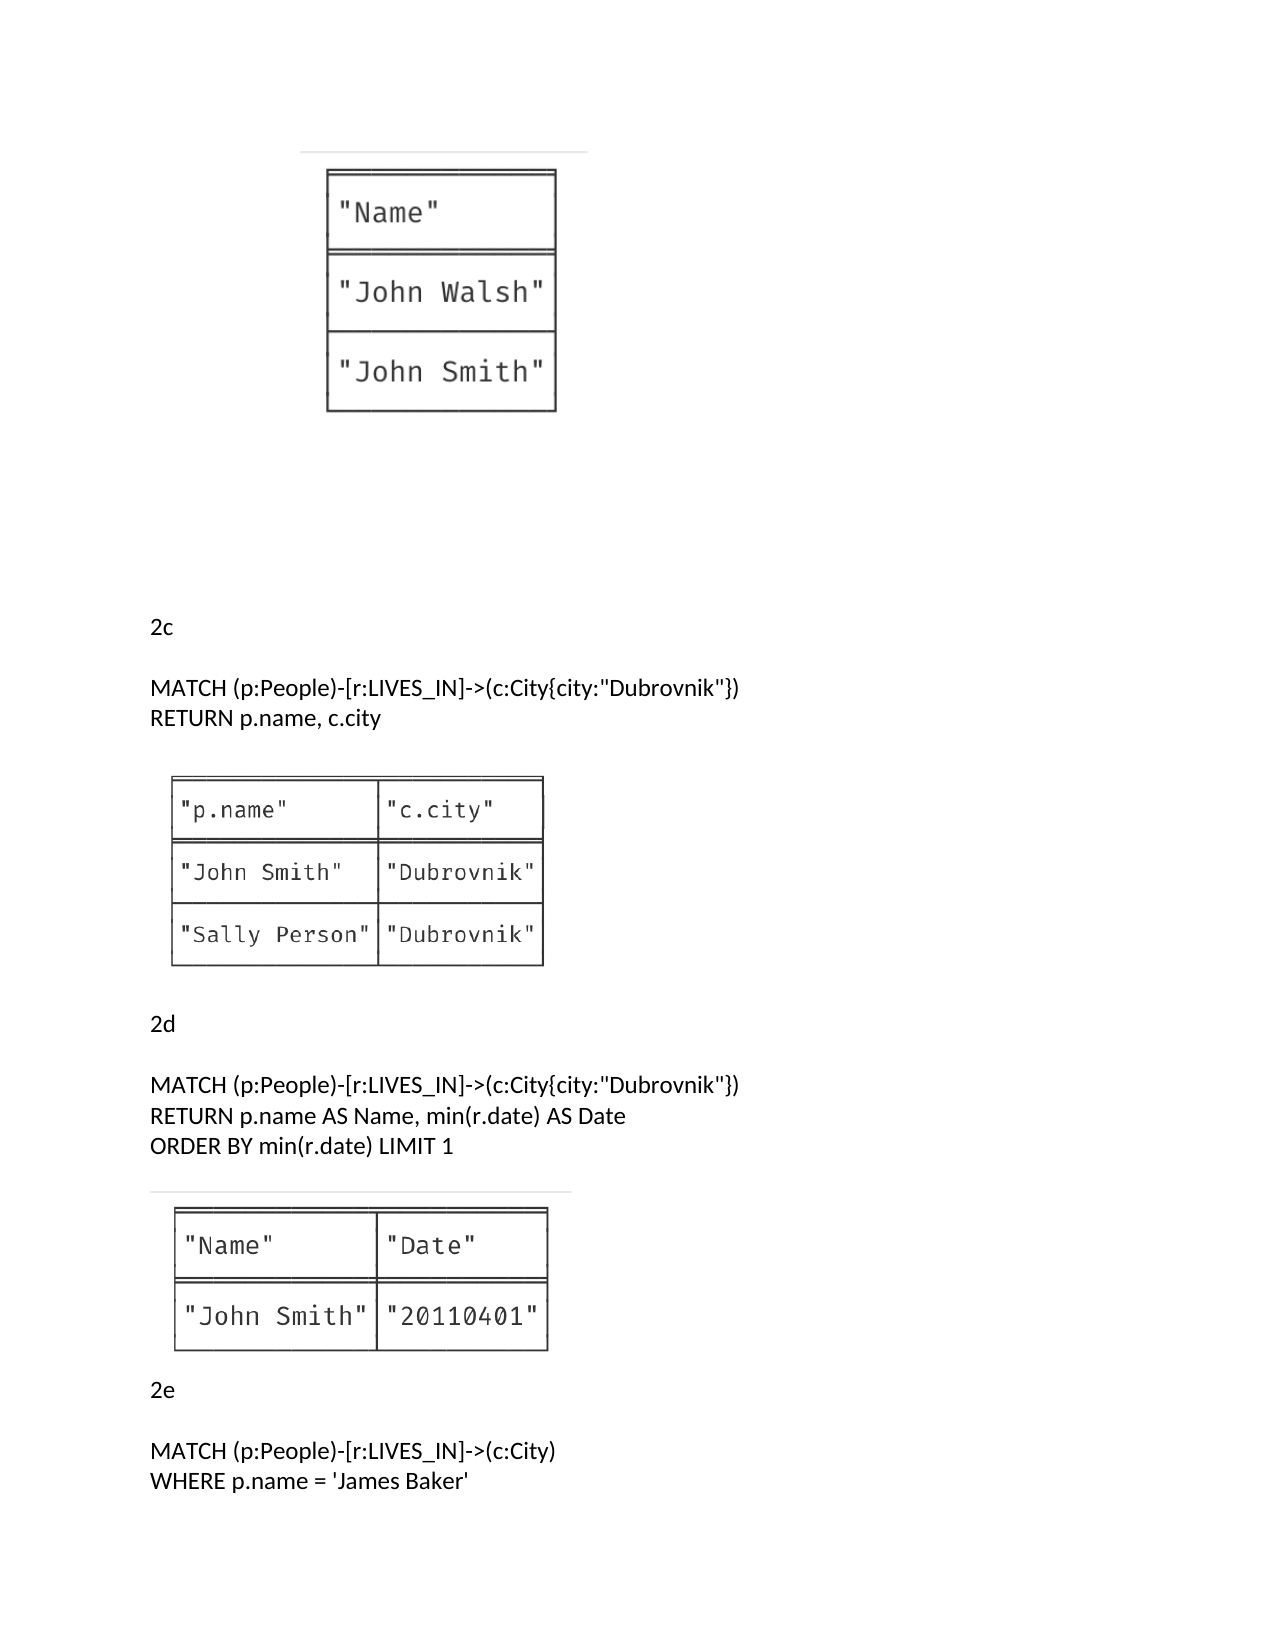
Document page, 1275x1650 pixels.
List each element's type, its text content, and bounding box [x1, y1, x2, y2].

text WHERE p.name = 'James Baker' [150, 1466, 1125, 1496]
text 2c [150, 611, 1125, 641]
text RETURN p.name, c.city [150, 702, 1125, 733]
picture [150, 1191, 573, 1374]
text RETURN p.name AS Name, min(r.date) AS Date [150, 1100, 1125, 1130]
picture [300, 150, 588, 459]
text MATCH (p:People)-[r:LIVES_IN]->(c:City{city:"Dubrovnik"}) [150, 1069, 1125, 1100]
text ORDER BY min(r.date) LIMIT 1 [150, 1130, 1125, 1161]
text MATCH (p:People)-[r:LIVES_IN]->(c:City) [150, 1435, 1125, 1466]
text 2d [150, 1008, 1125, 1039]
text 2e [150, 1374, 1125, 1404]
text MATCH (p:People)-[r:LIVES_IN]->(c:City{city:"Dubrovnik"}) [150, 672, 1125, 702]
picture [150, 763, 595, 978]
